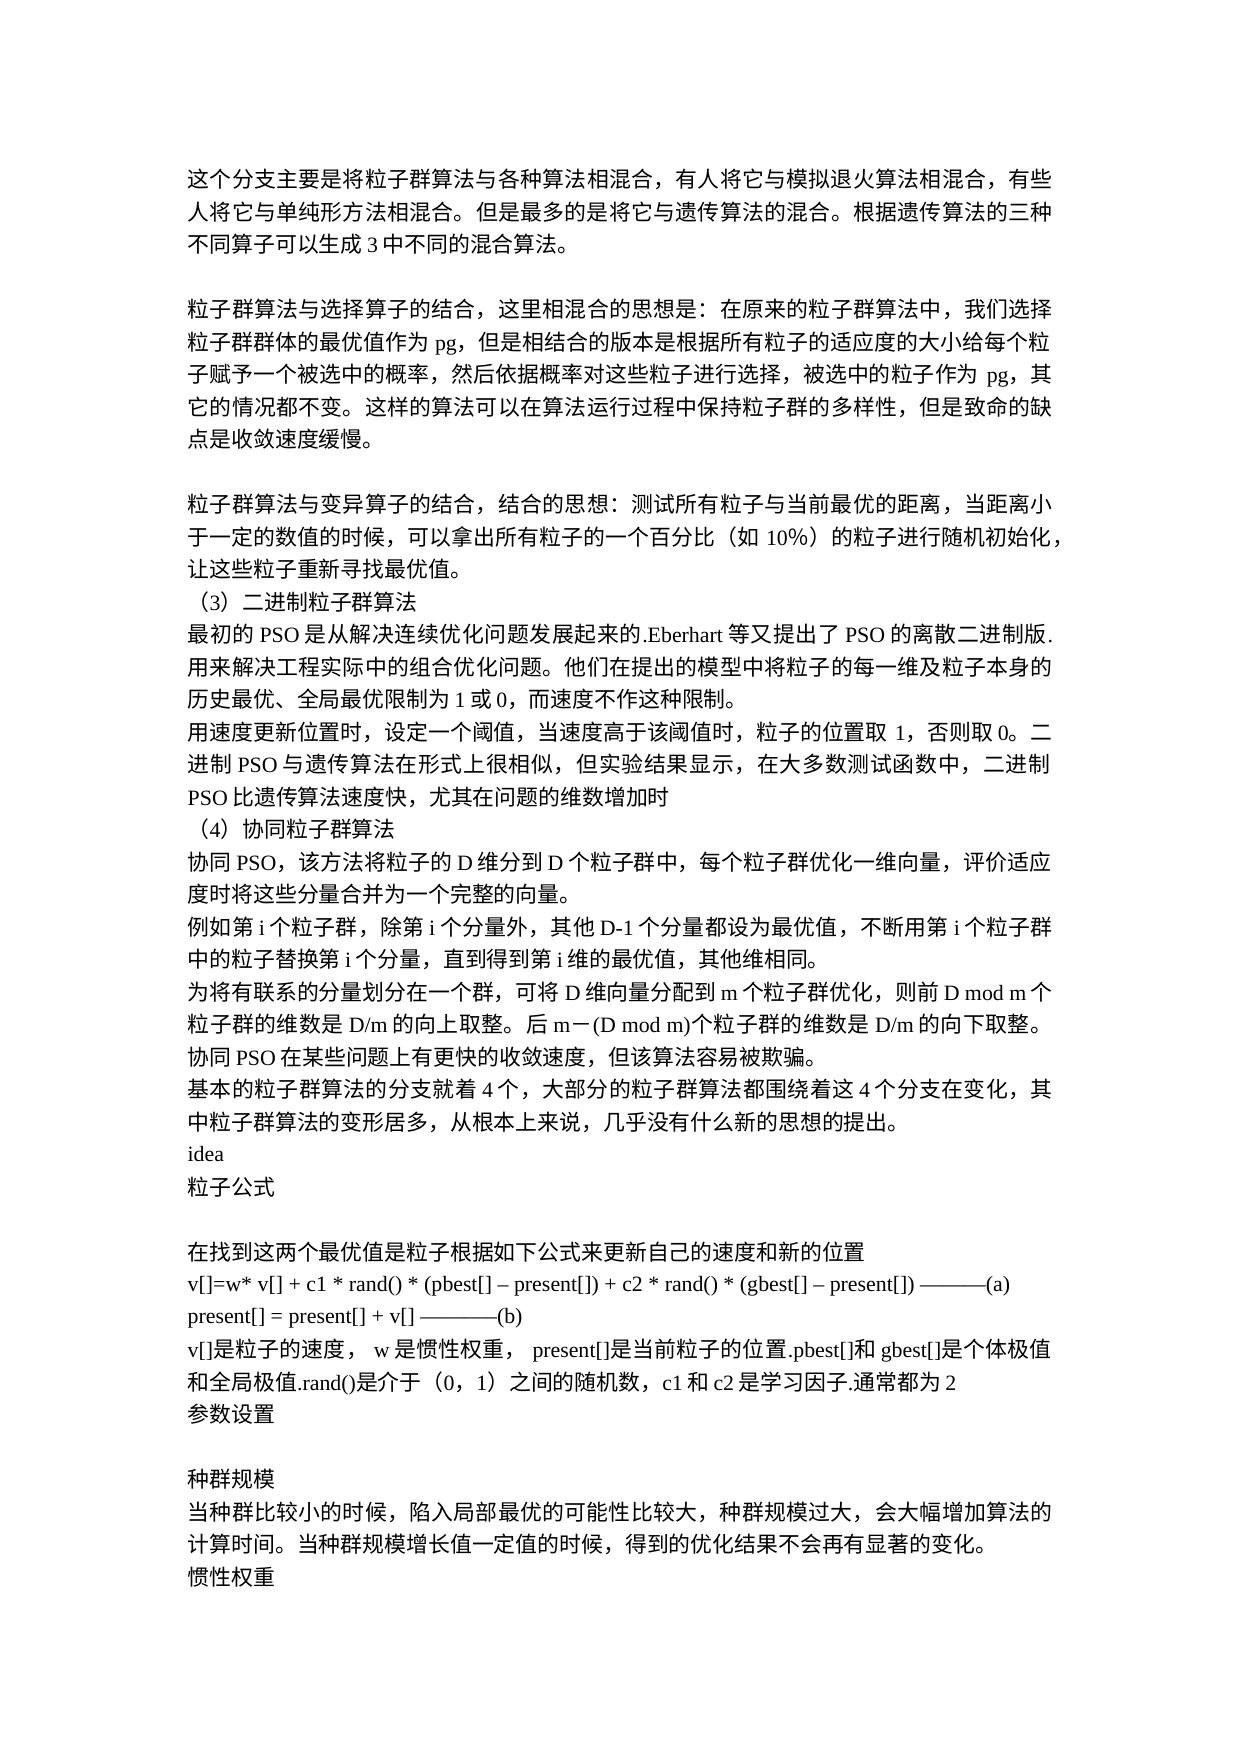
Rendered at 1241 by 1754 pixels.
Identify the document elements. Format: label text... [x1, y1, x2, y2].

text 粒子群算法与变异算子的结合，结合的思想：测试所有粒子与当前最优的距离，当距离小于一定的数值的时候，可以拿出所有粒子的一个百分比（如10％）的粒子进行随机初始化，让这些粒子重新寻找最优值。 [187, 487, 1053, 584]
text 惯性权重 [187, 1559, 1053, 1592]
text 这个分支主要是将粒子群算法与各种算法相混合，有人将它与模拟退火算法相混合，有些人将它与单纯形方法相混合。但是最多的是将它与遗传算法的混合。根据遗传算法的三种不同算子可以生成3中不同的混合算法。 [187, 162, 1053, 259]
text （4）协同粒子群算法 [187, 812, 1053, 844]
text 当种群比较小的时候，陷入局部最优的可能性比较大，种群规模过大，会大幅增加算法的计算时间。当种群规模增长值一定值的时候，得到的优化结果不会再有显著的变化。 [187, 1494, 1053, 1559]
text idea [187, 1137, 1053, 1169]
text 协同PSO，该方法将粒子的D维分到D个粒子群中，每个粒子群优化一维向量，评价适应度时将这些分量合并为一个完整的向量。 [187, 844, 1053, 909]
text 粒子群算法与选择算子的结合，这里相混合的思想是：在原来的粒子群算法中，我们选择粒子群群体的最优值作为pg，但是相结合的版本是根据所有粒子的适应度的大小给每个粒子赋予一个被选中的概率，然后依据概率对这些粒子进行选择，被选中的粒子作为pg，其它的情况都不变。这样的算法可以在算法运行过程中保持粒子群的多样性，但是致命的缺点是收敛速度缓慢。 [187, 292, 1053, 454]
text 为将有联系的分量划分在一个群，可将D维向量分配到m个粒子群优化，则前D mod m个粒子群的维数是D/m的向上取整。后m－(D mod m)个粒子群的维数是D/m的向下取整。协同PSO在某些问题上有更快的收敛速度，但该算法容易被欺骗。 [187, 974, 1053, 1072]
text 用速度更新位置时，设定一个阈值，当速度高于该阈值时，粒子的位置取1，否则取0。二进制PSO与遗传算法在形式上很相似，但实验结果显示，在大多数测试函数中，二进制PSO比遗传算法速度快，尤其在问题的维数增加时 [187, 714, 1053, 812]
text 参数设置 [187, 1397, 1053, 1429]
text （3）二进制粒子群算法 [187, 584, 1053, 617]
text 在找到这两个最优值是粒子根据如下公式来更新自己的速度和新的位置 [187, 1234, 1053, 1267]
text v[]是粒子的速度， w是惯性权重， present[]是当前粒子的位置.pbest[]和gbest[]是个体极值和全局极值.rand()是介于（0，1）之间的随机数，c1和c2是学习因子.通常都为2 [187, 1332, 1053, 1397]
text present[] = present[] + v[] ———–(b) [187, 1299, 1053, 1332]
text 粒子公式 [187, 1169, 1053, 1202]
text 种群规模 [187, 1462, 1053, 1494]
text 例如第i个粒子群，除第i个分量外，其他D-1个分量都设为最优值，不断用第i个粒子群中的粒子替换第i个分量，直到得到第i维的最优值，其他维相同。 [187, 909, 1053, 974]
text 最初的PSO是从解决连续优化问题发展起来的.Eberhart等又提出了PSO的离散二进制版.用来解决工程实际中的组合优化问题。他们在提出的模型中将粒子的每一维及粒子本身的历史最优、全局最优限制为1或0，而速度不作这种限制。 [187, 617, 1053, 714]
text 基本的粒子群算法的分支就着4个，大部分的粒子群算法都围绕着这4个分支在变化，其中粒子群算法的变形居多，从根本上来说，几乎没有什么新的思想的提出。 [187, 1072, 1053, 1137]
text v[]=w* v[] + c1 * rand() * (pbest[] – present[]) + c2 * rand() * (gbest[] – present[]) ———(a) [187, 1267, 1053, 1299]
